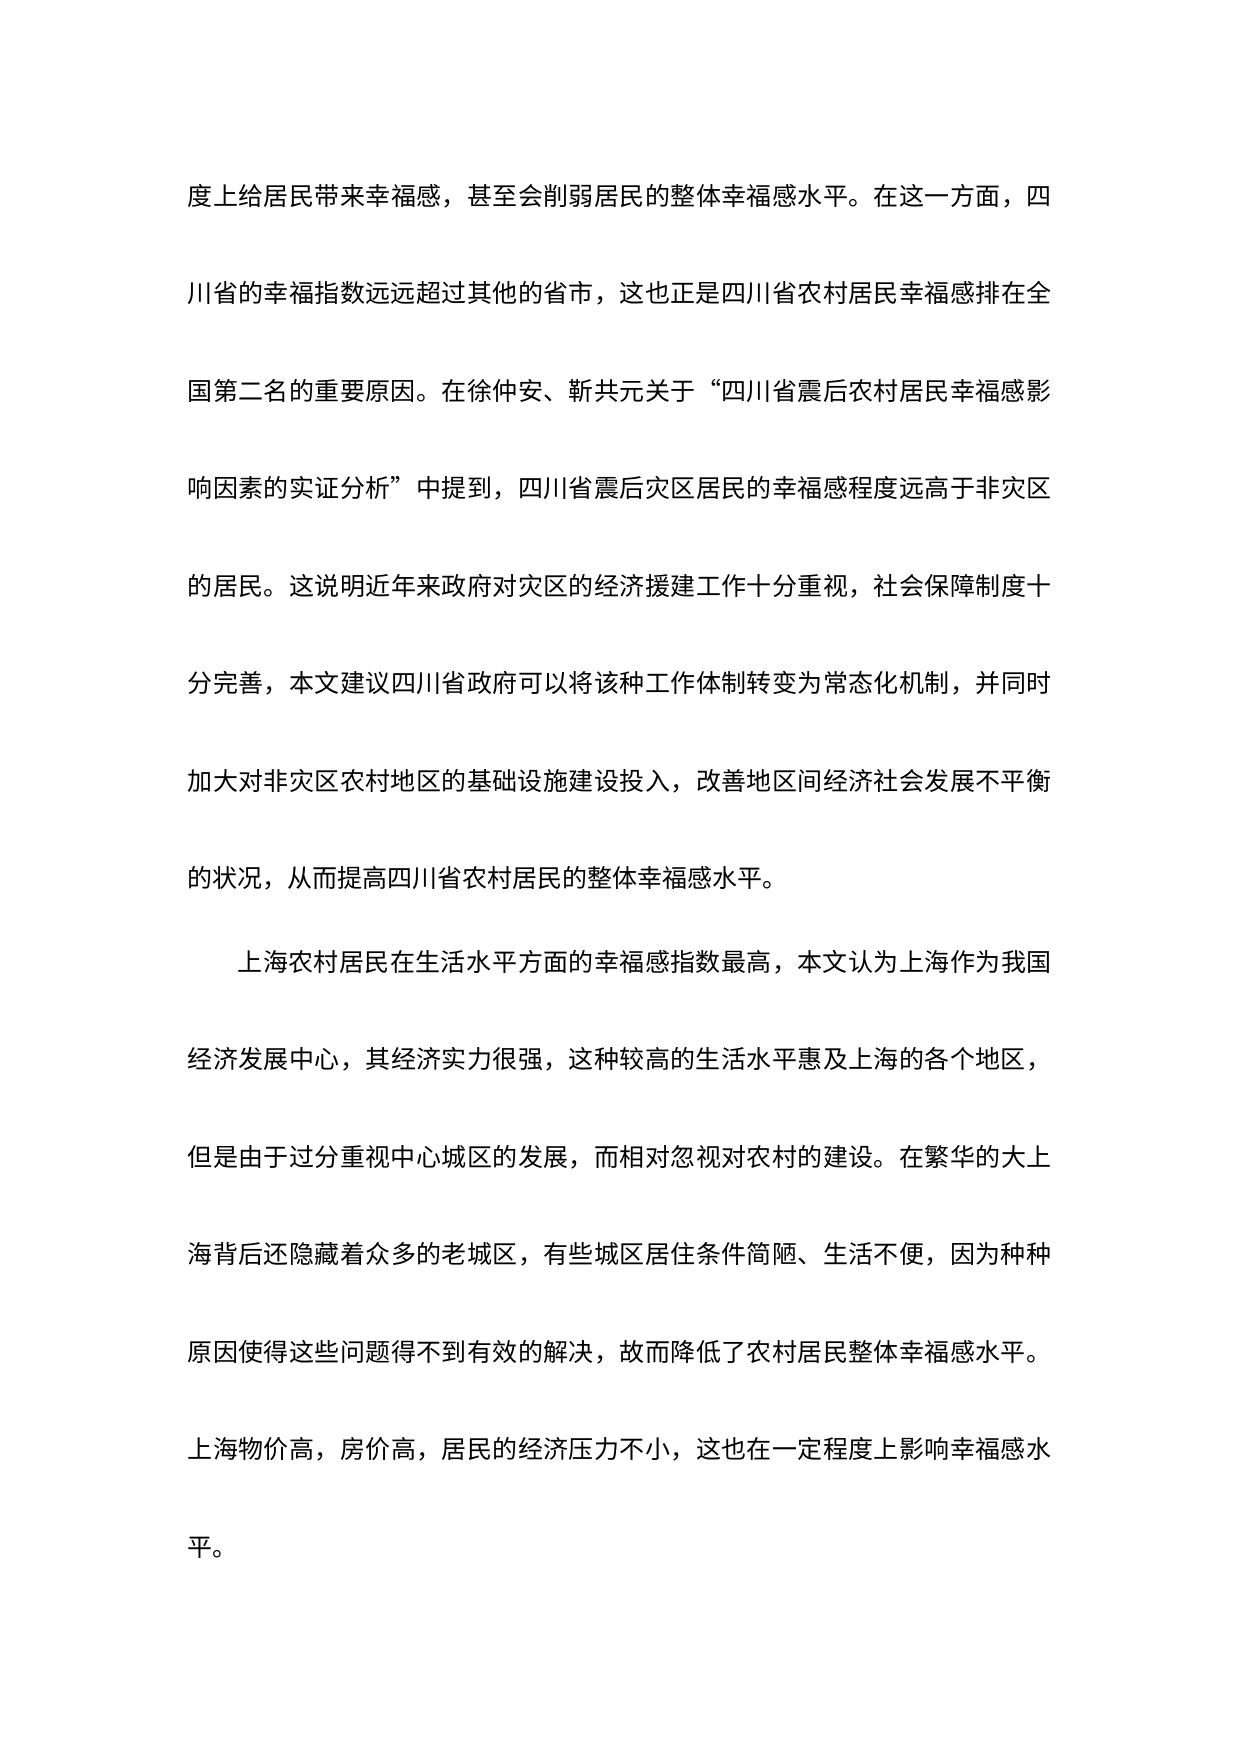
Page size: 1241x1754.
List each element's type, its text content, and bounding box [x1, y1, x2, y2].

text 上海农村居民在生活水平方面的幸福感指数最高，本文认为上海作为我国经济发展中心，其经济实力很强，这种较高的生活水平惠及上海的各个地区，但是由于过分重视中心城区的发展，而相对忽视对农村的建设。在繁华的大上海背后还隐藏着众多的老城区，有些城区居住条件简陋、生活不便，因为种种原因使得这些问题得不到有效的解决，故而降低了农村居民整体幸福感水平。上海物价高，房价高，居民的经济压力不小，这也在一定程度上影响幸福感水平。 [187, 928, 1053, 1578]
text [187, 162, 1053, 909]
